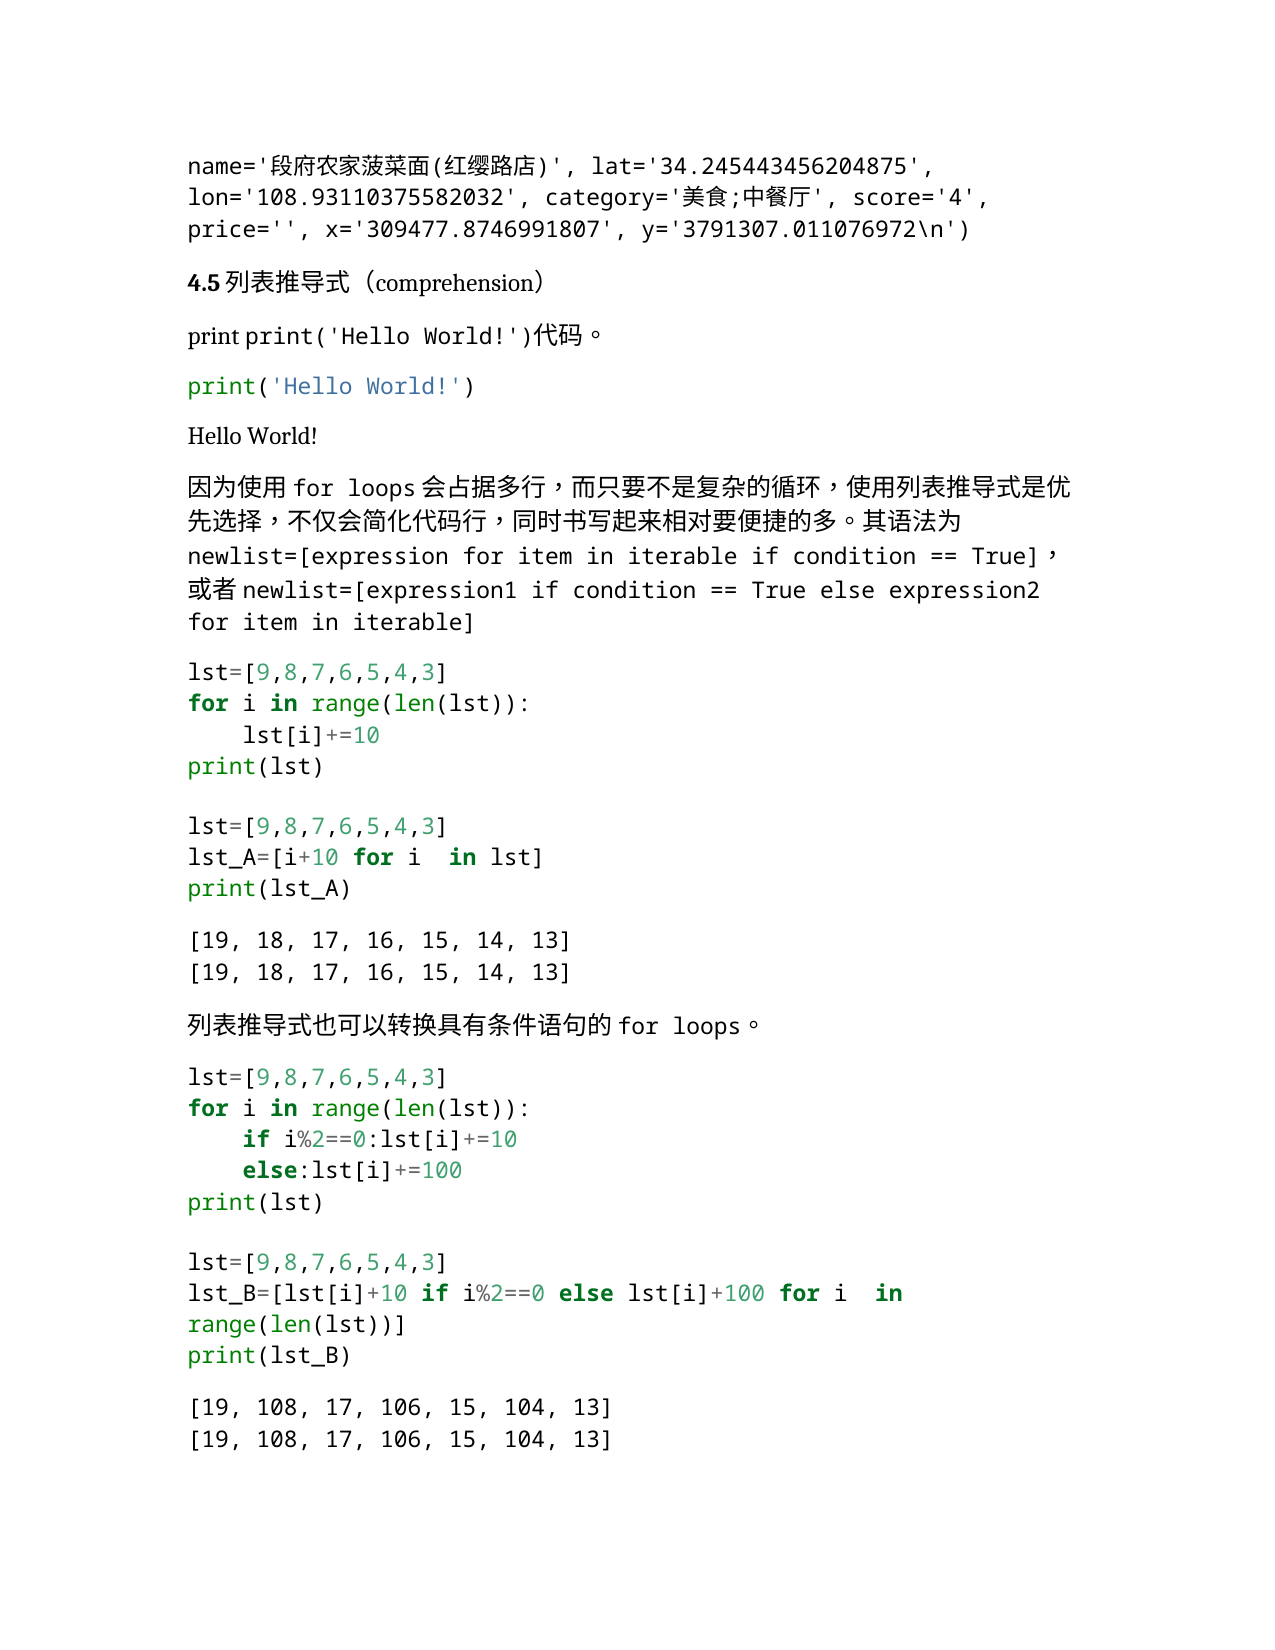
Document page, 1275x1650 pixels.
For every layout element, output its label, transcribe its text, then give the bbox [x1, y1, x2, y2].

text [19, 18, 17, 16, 15, 14, 13] [19, 18, 17, 16, 15, 14, 13] [187, 924, 1087, 987]
text 4.5 列表推导式（comprehension） [187, 264, 1087, 299]
text [19, 108, 17, 106, 15, 104, 13] [19, 108, 17, 106, 15, 104, 13] [187, 1391, 1087, 1454]
text lst=[9,8,7,6,5,4,3] for i in range(len(lst)): lst[i]+=10 print(lst) lst=[9,8,7,6,5,4,3] lst_A=[i+10 for i in lst] print(lst_A) [187, 656, 1087, 903]
text lst=[9,8,7,6,5,4,3] for i in range(len(lst)): if i%2==0:lst[i]+=10 else:lst[i]+=100 print(lst) lst=[9,8,7,6,5,4,3] lst_B=[lst[i]+10 if i%2==0 else lst[i]+100 for i in range(len(lst))] print(lst_B) [187, 1061, 1087, 1371]
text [187, 150, 1087, 244]
text Hello World! [187, 422, 1087, 451]
text 因为使用for loops会占据多行，而只要不是复杂的循环，使用列表推导式是优先选择，不仅会简化代码行，同时书写起来相对要便捷的多。其语法为newlist=[expression for item in iterable if condition == True]，或者newlist=[expression1 if condition == True else expression2 for item in iterable] [187, 470, 1087, 637]
text print('Hello World!') [187, 370, 1087, 401]
text 列表推导式也可以转换具有条件语句的for loops。 [187, 1008, 1087, 1042]
text print print('Hello World!')代码。 [187, 317, 1087, 351]
